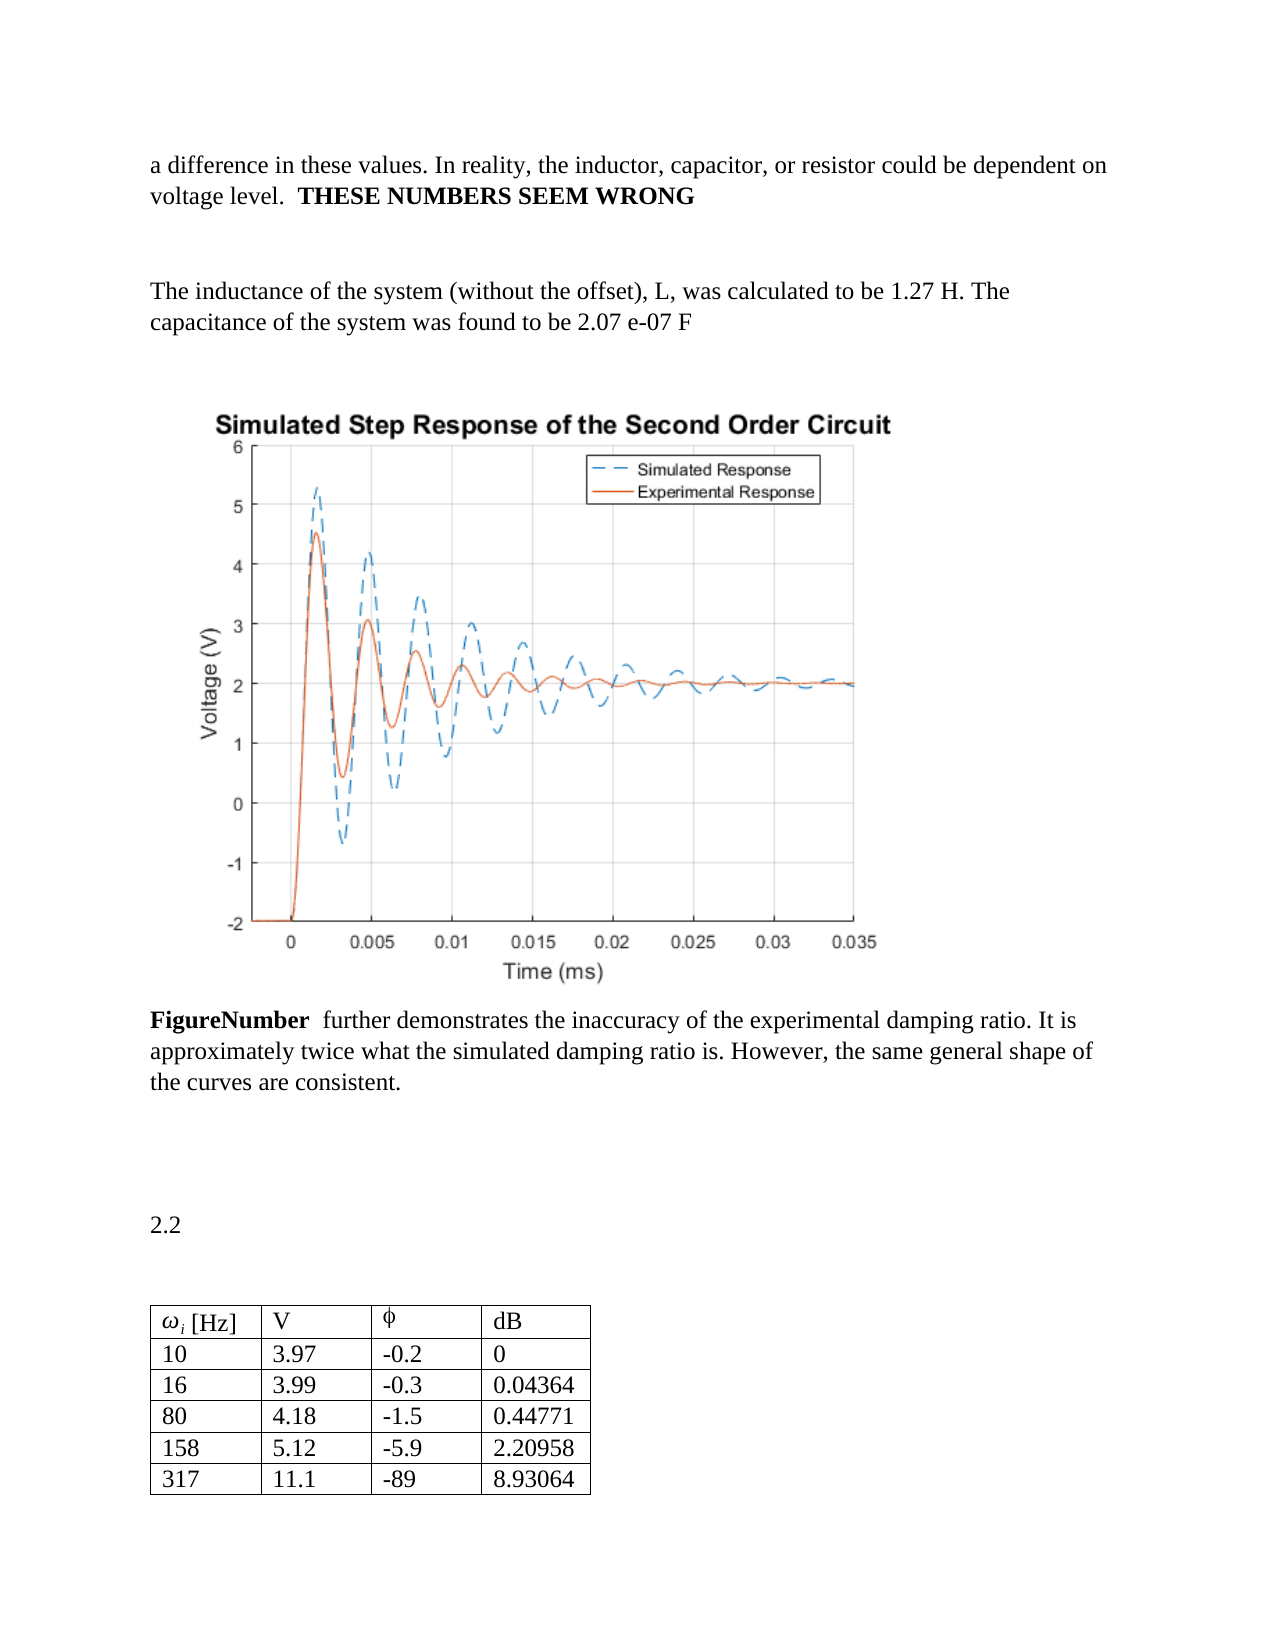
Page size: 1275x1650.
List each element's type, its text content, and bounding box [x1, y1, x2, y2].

table_cell -89 [372, 1464, 481, 1494]
table_cell -5.9 [372, 1433, 481, 1463]
table_cell 5.12 [262, 1433, 371, 1463]
table_cell 3.97 [262, 1339, 371, 1369]
table_cell -0.3 [372, 1370, 481, 1400]
table_cell 4.18 [262, 1401, 371, 1432]
table_header V [262, 1306, 371, 1338]
text The inductance of the system (without the offset), L, was calculated to be 1.27 H. The capacitance of the system was found to be 2.07 e-07 F [150, 276, 1125, 336]
table_cell 10 [151, 1339, 261, 1369]
table_cell 0.04364 [482, 1370, 590, 1400]
table_cell 3.99 [262, 1370, 371, 1400]
table_cell 8.93064 [482, 1464, 590, 1494]
table_cell -1.5 [372, 1401, 481, 1432]
table_cell 0 [482, 1339, 590, 1369]
text 2.2 [150, 1210, 1125, 1239]
table_cell 16 [151, 1370, 261, 1400]
table_cell 317 [151, 1464, 261, 1494]
table_cell -0.2 [372, 1339, 481, 1369]
text FigureNumber further demonstrates the inaccuracy of the experimental damping ratio. It is approximately twice what the simulated damping ratio is. However, the same general shape of the curves are consistent. [150, 1005, 1125, 1096]
table_cell 158 [151, 1433, 261, 1463]
table_cell 2.20958 [482, 1433, 590, 1463]
table_header dB [482, 1306, 590, 1338]
table_cell 11.1 [262, 1464, 371, 1494]
table_header [372, 1306, 481, 1338]
table_cell 80 [151, 1401, 261, 1432]
table_header [Hz] [151, 1306, 261, 1338]
table_cell 0.44771 [482, 1401, 590, 1432]
picture [150, 402, 928, 986]
